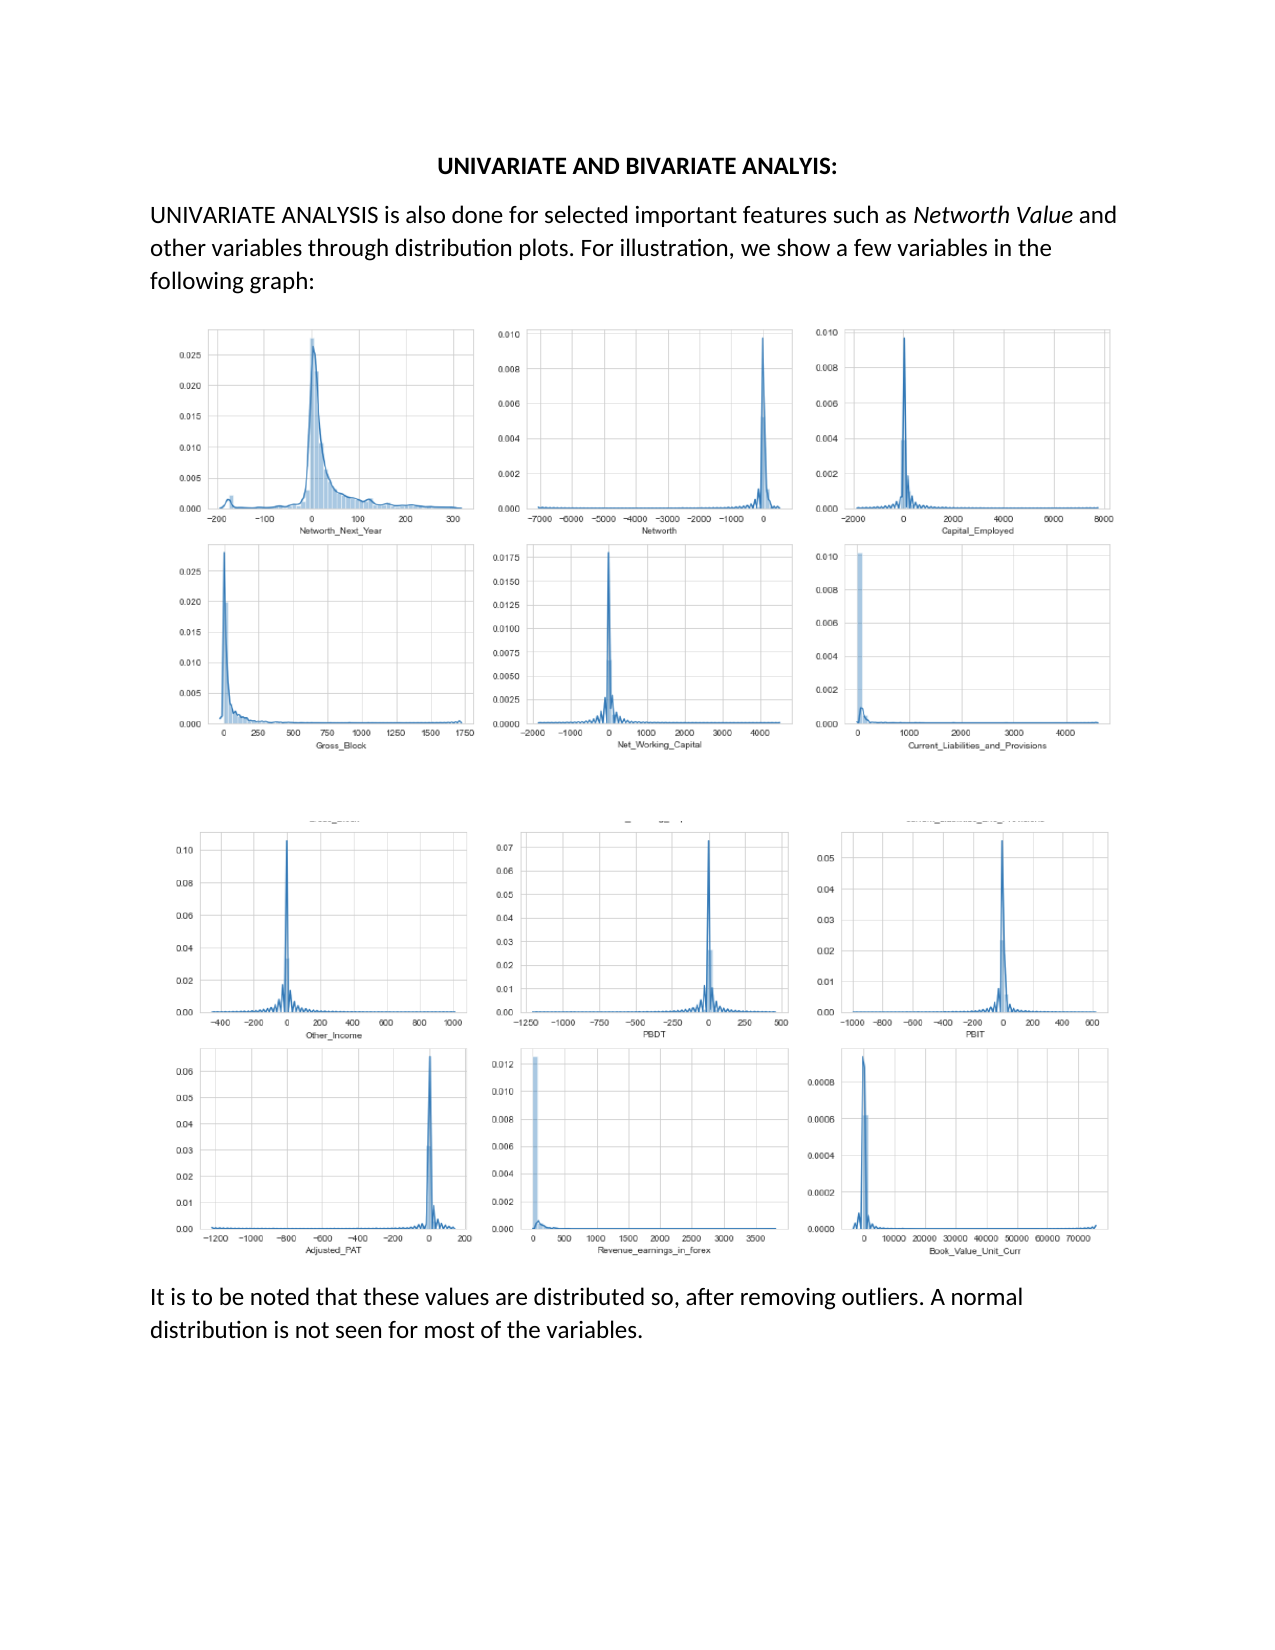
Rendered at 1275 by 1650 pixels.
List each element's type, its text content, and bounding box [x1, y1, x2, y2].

text It is to be noted that these values are distributed so, after removing outliers. A normal distribution is not seen for most of the variables. [150, 1281, 1125, 1345]
picture [150, 821, 1125, 1263]
picture [150, 315, 1125, 753]
text UNIVARIATE AND BIVARIATE ANALYIS: [150, 150, 1125, 181]
text UNIVARIATE ANALYSIS is also done for selected important features such as Networth Value and other variables through distribution plots. For illustration, we show a few variables in the following graph: [150, 199, 1125, 296]
